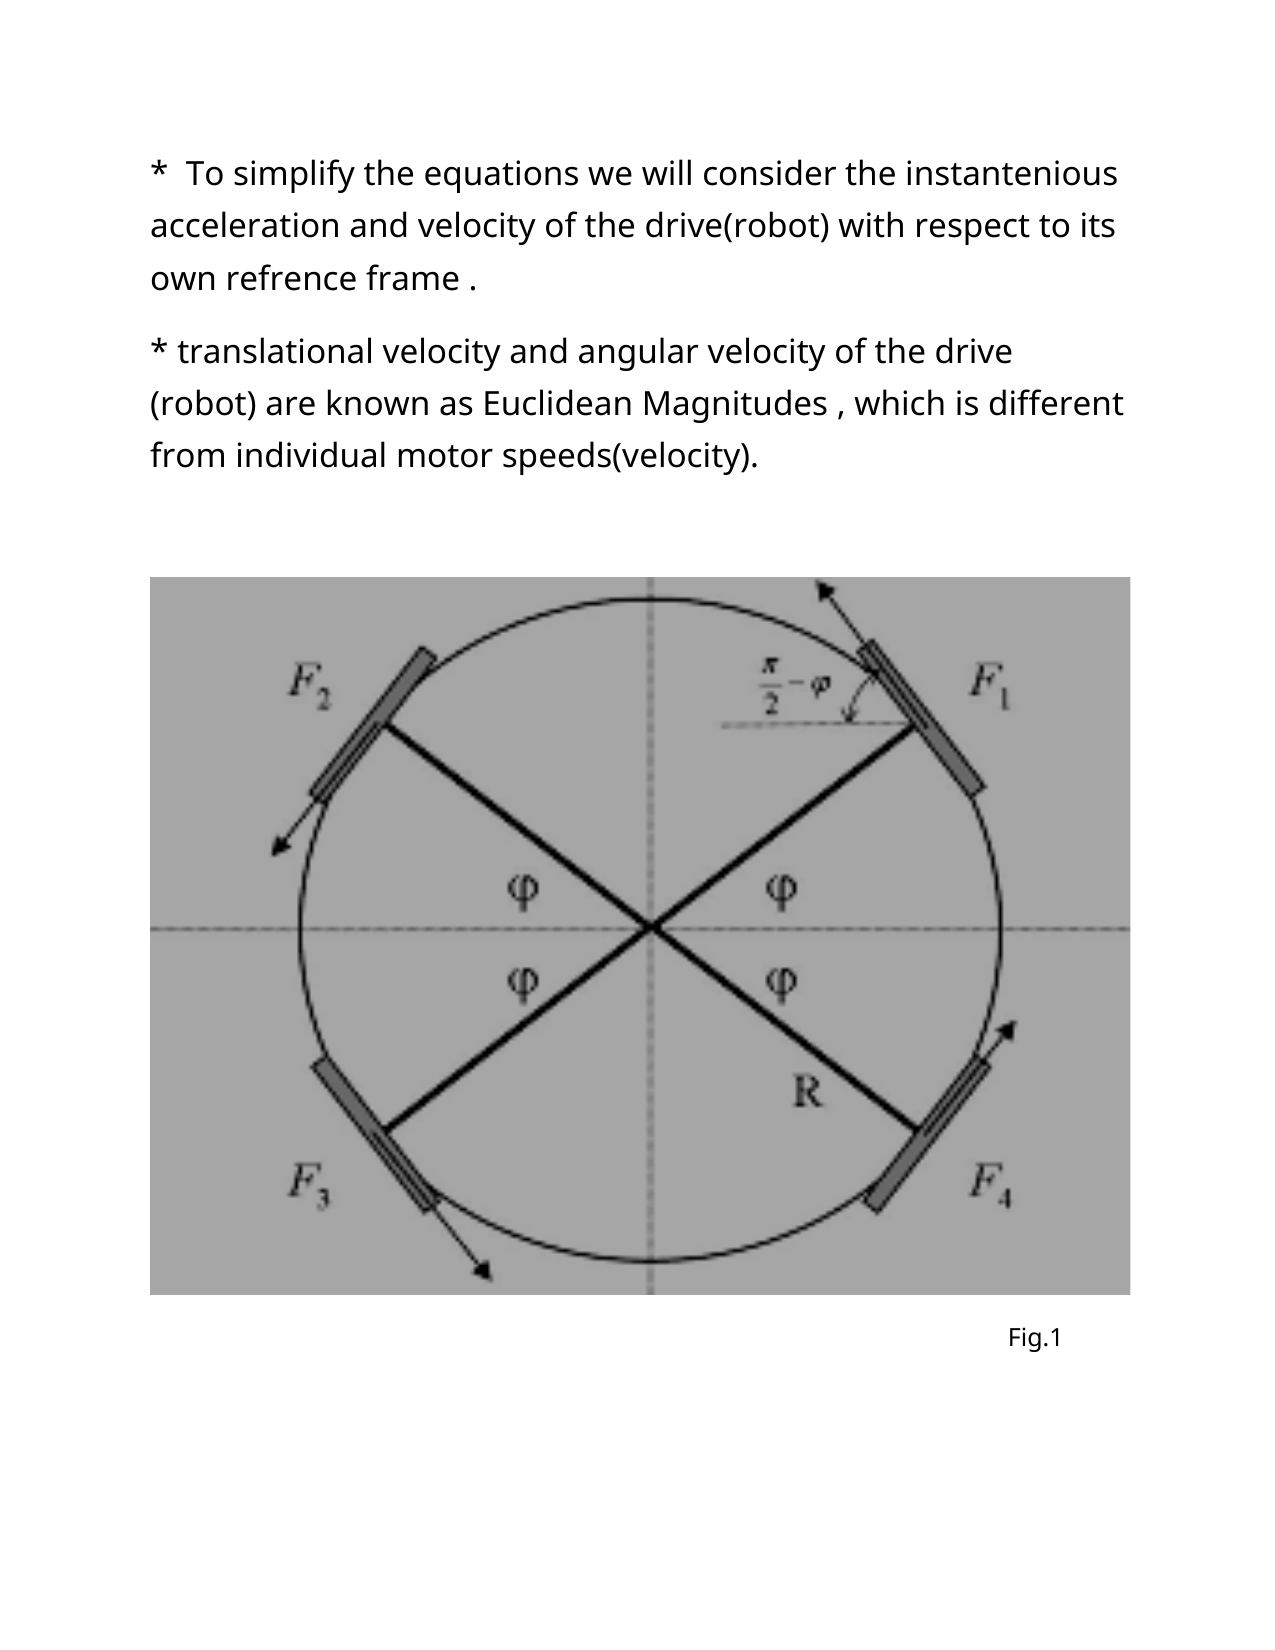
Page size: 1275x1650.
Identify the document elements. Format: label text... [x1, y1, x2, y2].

text * To simplify the equations we will consider the instantenious acceleration and velocity of the drive(robot) with respect to its own refrence frame . [150, 150, 1125, 300]
text * translational velocity and angular velocity of the drive (robot) are known as Euclidean Magnitudes , which is different from individual motor speeds(velocity). [150, 327, 1125, 477]
text Fig.1 [150, 1319, 1125, 1353]
